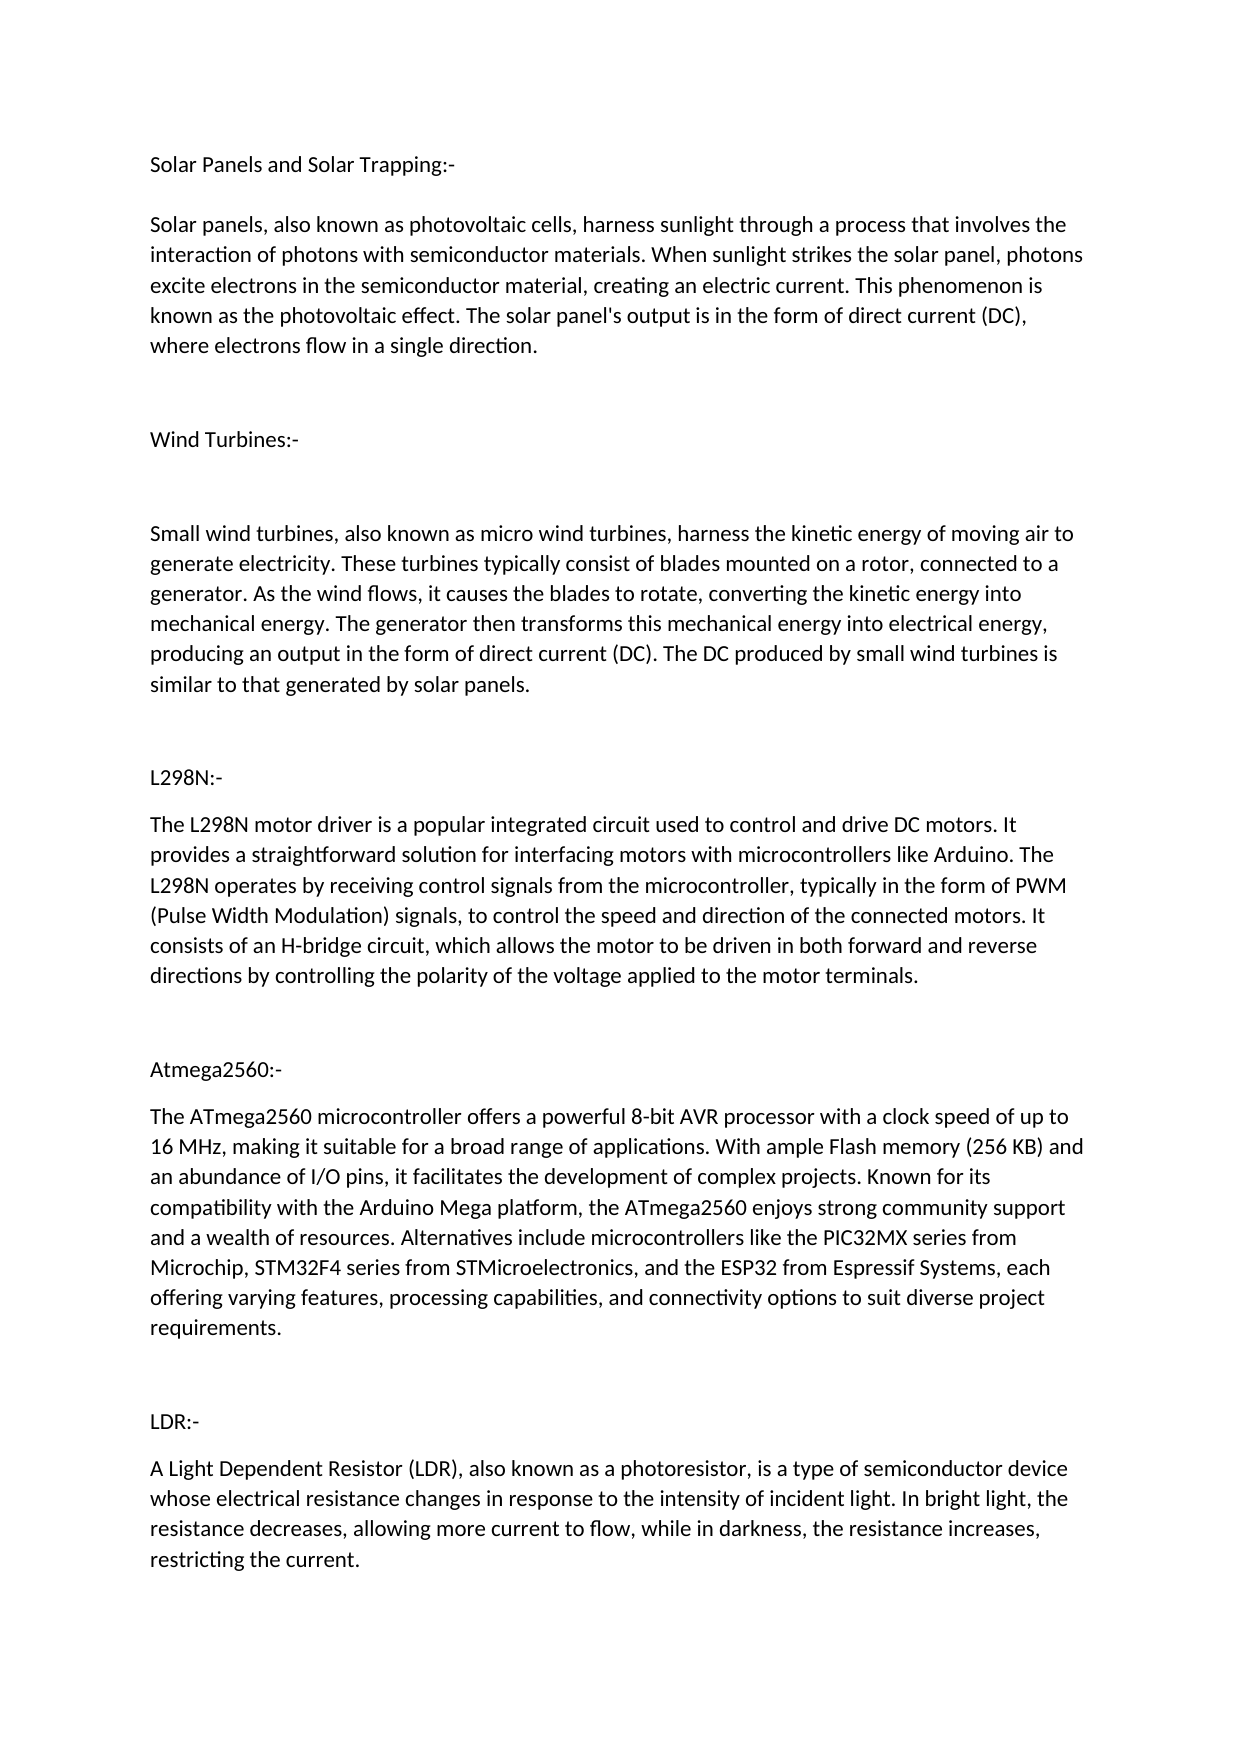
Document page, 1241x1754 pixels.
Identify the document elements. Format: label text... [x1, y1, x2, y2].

text Atmega2560:- [150, 1055, 1090, 1083]
text The ATmega2560 microcontroller offers a powerful 8-bit AVR processor with a clock speed of up to 16 MHz, making it suitable for a broad range of applications. With ample Flash memory (256 KB) and an abundance of I/O pins, it facilitates the development of complex projects. Known for its compatibility with the Arduino Mega platform, the ATmega2560 enjoys strong community support and a wealth of resources. Alternatives include microcontrollers like the PIC32MX series from Microchip, STM32F4 series from STMicroelectronics, and the ESP32 from Espressif Systems, each offering varying features, processing capabilities, and connectivity options to suit diverse project requirements. [150, 1102, 1090, 1342]
text Solar Panels and Solar Trapping:- Solar panels, also known as photovoltaic cells, harness sunlight through a process that involves the interaction of photons with semiconductor materials. When sunlight strikes the solar panel, photons excite electrons in the semiconductor material, creating an electric current. This phenomenon is known as the photovoltaic effect. The solar panel's output is in the form of direct current (DC), where electrons flow in a single direction. [150, 150, 1090, 359]
text The L298N motor driver is a popular integrated circuit used to control and drive DC motors. It provides a straightforward solution for interfacing motors with microcontrollers like Arduino. The L298N operates by receiving control signals from the microcontroller, typically in the form of PWM (Pulse Width Modulation) signals, to control the speed and direction of the connected motors. It consists of an H-bridge circuit, which allows the motor to be driven in both forward and reverse directions by controlling the polarity of the voltage applied to the motor terminals. [150, 810, 1090, 989]
text A Light Dependent Resistor (LDR), also known as a photoresistor, is a type of semiconductor device whose electrical resistance changes in response to the intensity of incident light. In bright light, the resistance decreases, allowing more current to flow, while in darkness, the resistance increases, restricting the current. [150, 1454, 1090, 1573]
text Small wind turbines, also known as micro wind turbines, harness the kinetic energy of moving air to generate electricity. These turbines typically consist of blades mounted on a rotor, connected to a generator. As the wind flows, it causes the blades to rotate, converting the kinetic energy into mechanical energy. The generator then transforms this mechanical energy into electrical energy, producing an output in the form of direct current (DC). The DC produced by small wind turbines is similar to that generated by solar panels. [150, 519, 1090, 698]
text LDR:- [150, 1407, 1090, 1435]
text L298N:- [150, 763, 1090, 792]
text Wind Turbines:- [150, 425, 1090, 453]
